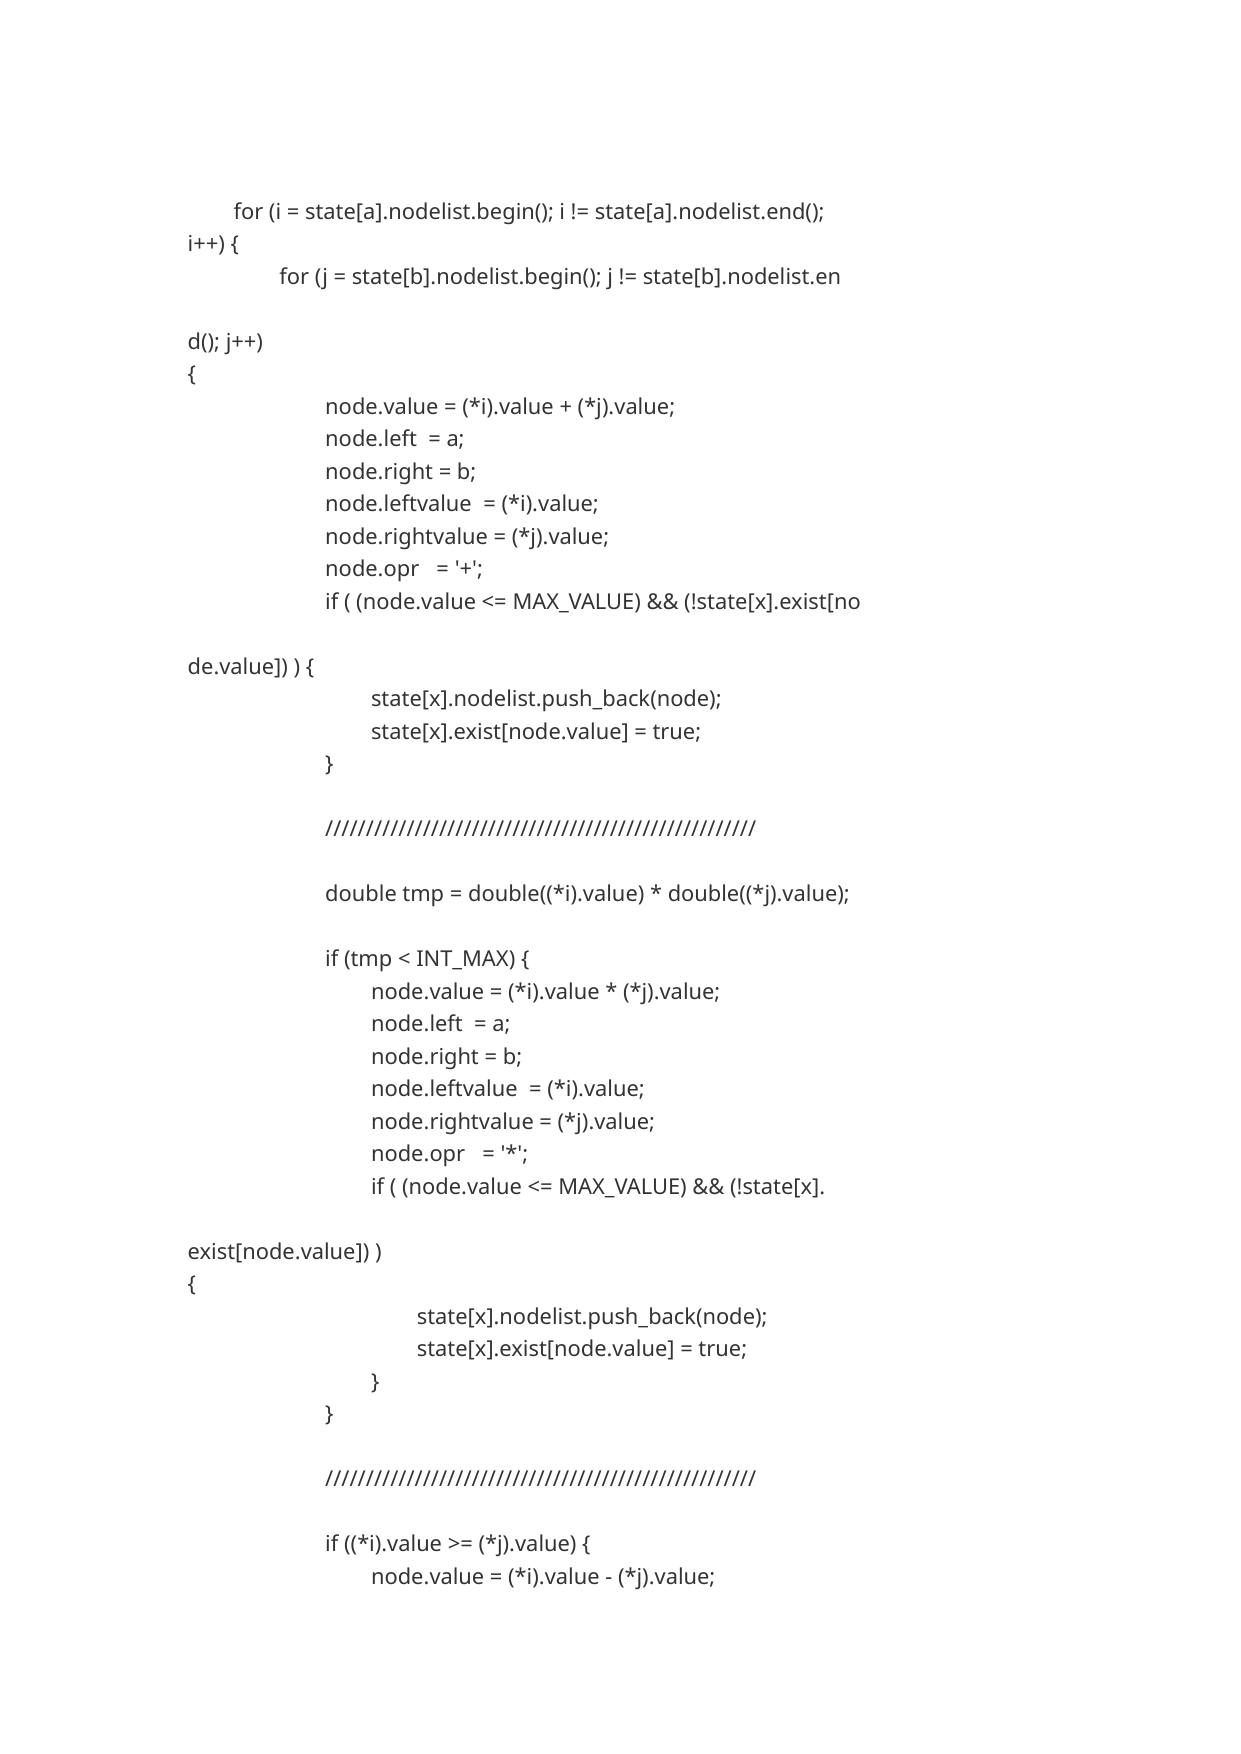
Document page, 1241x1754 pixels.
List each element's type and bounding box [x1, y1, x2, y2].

text [187, 162, 1053, 1592]
